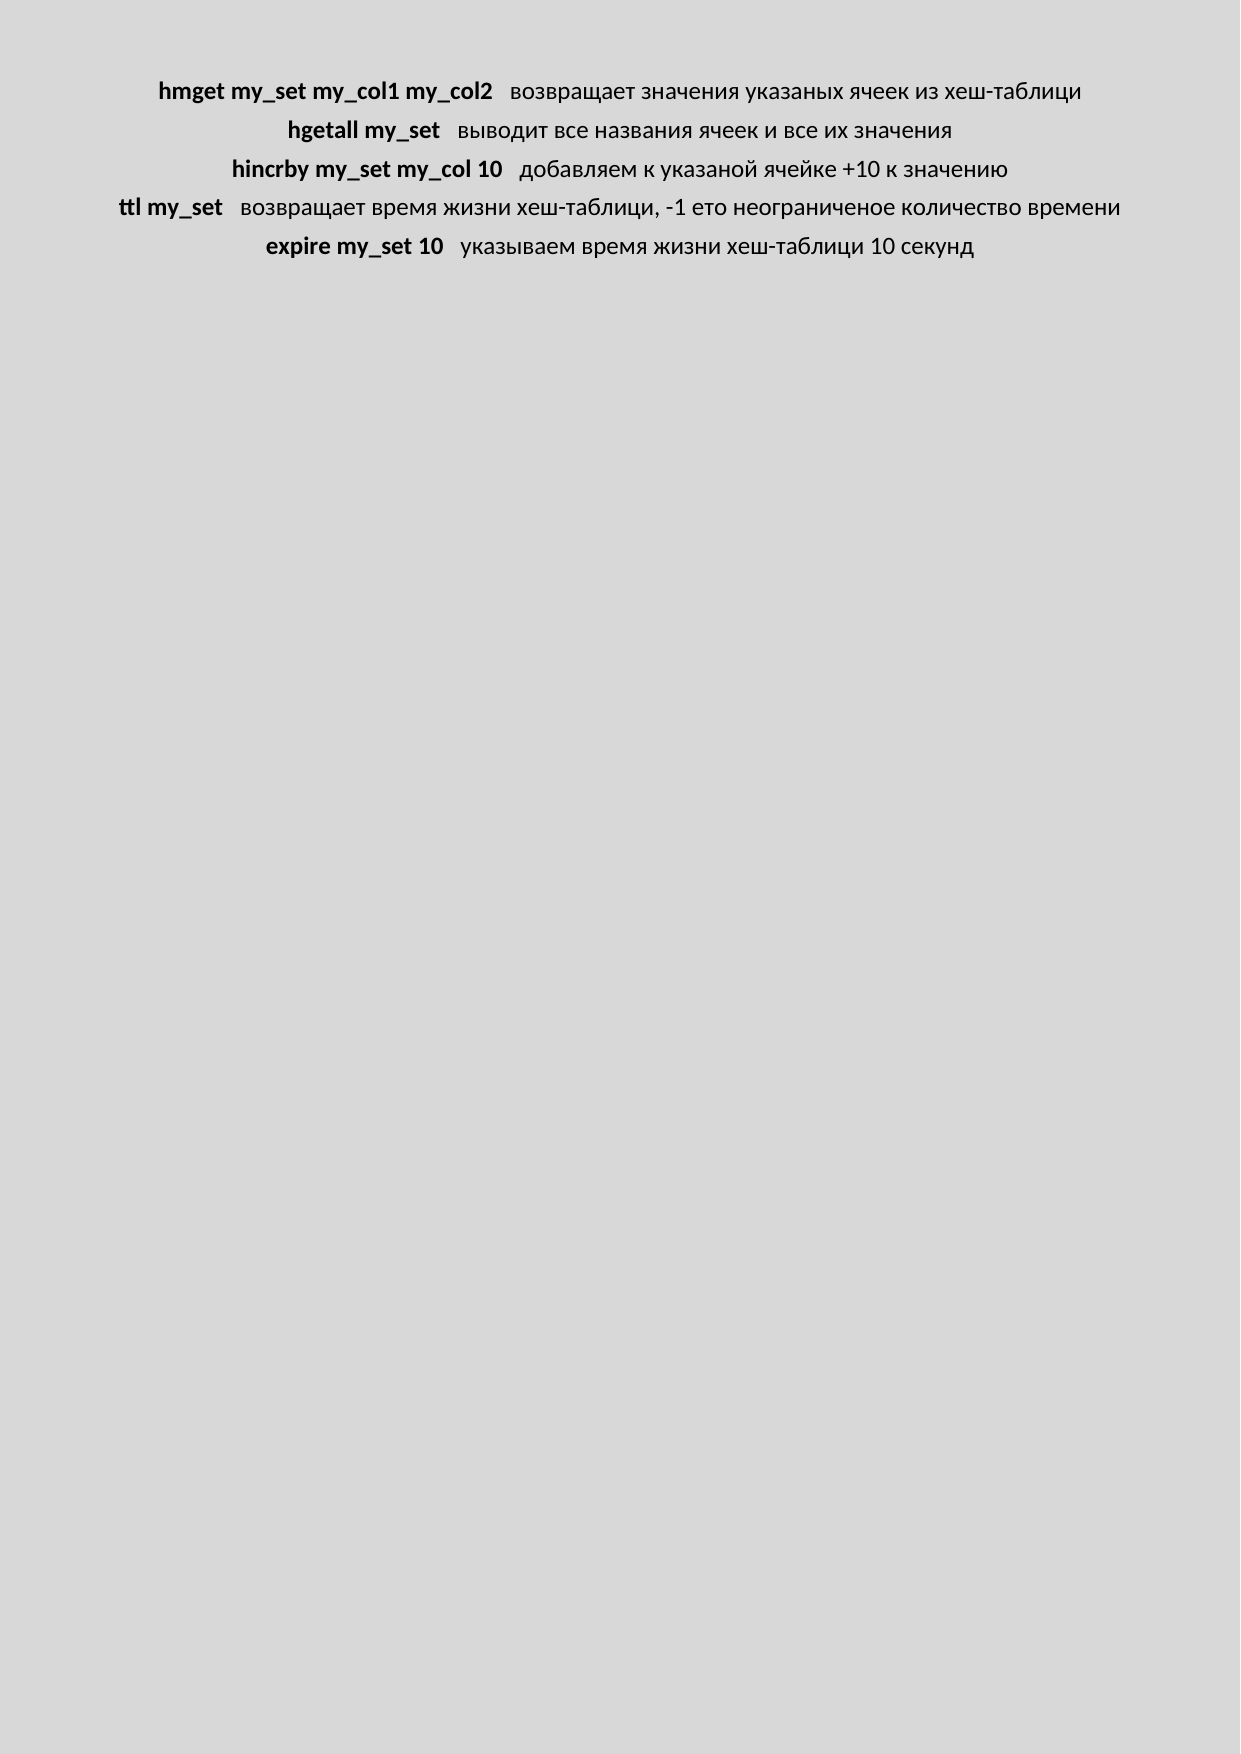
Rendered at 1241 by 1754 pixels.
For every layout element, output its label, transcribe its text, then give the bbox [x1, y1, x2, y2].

text hgetall my_set выводит все названия ячеек и все их значения [75, 114, 1165, 144]
text hincrby my_set my_col 10 добавляем к указаной ячейке +10 к значению [75, 153, 1165, 183]
text ttl my_set возвращает время жизни хеш-таблици, -1 ето неограниченое количество времени [75, 192, 1165, 222]
text expire my_set 10 указываем время жизни хеш-таблици 10 секунд [75, 230, 1165, 261]
text hmget my_set my_col1 my_col2 возвращает значения указаных ячеек из хеш-таблици [75, 75, 1165, 106]
